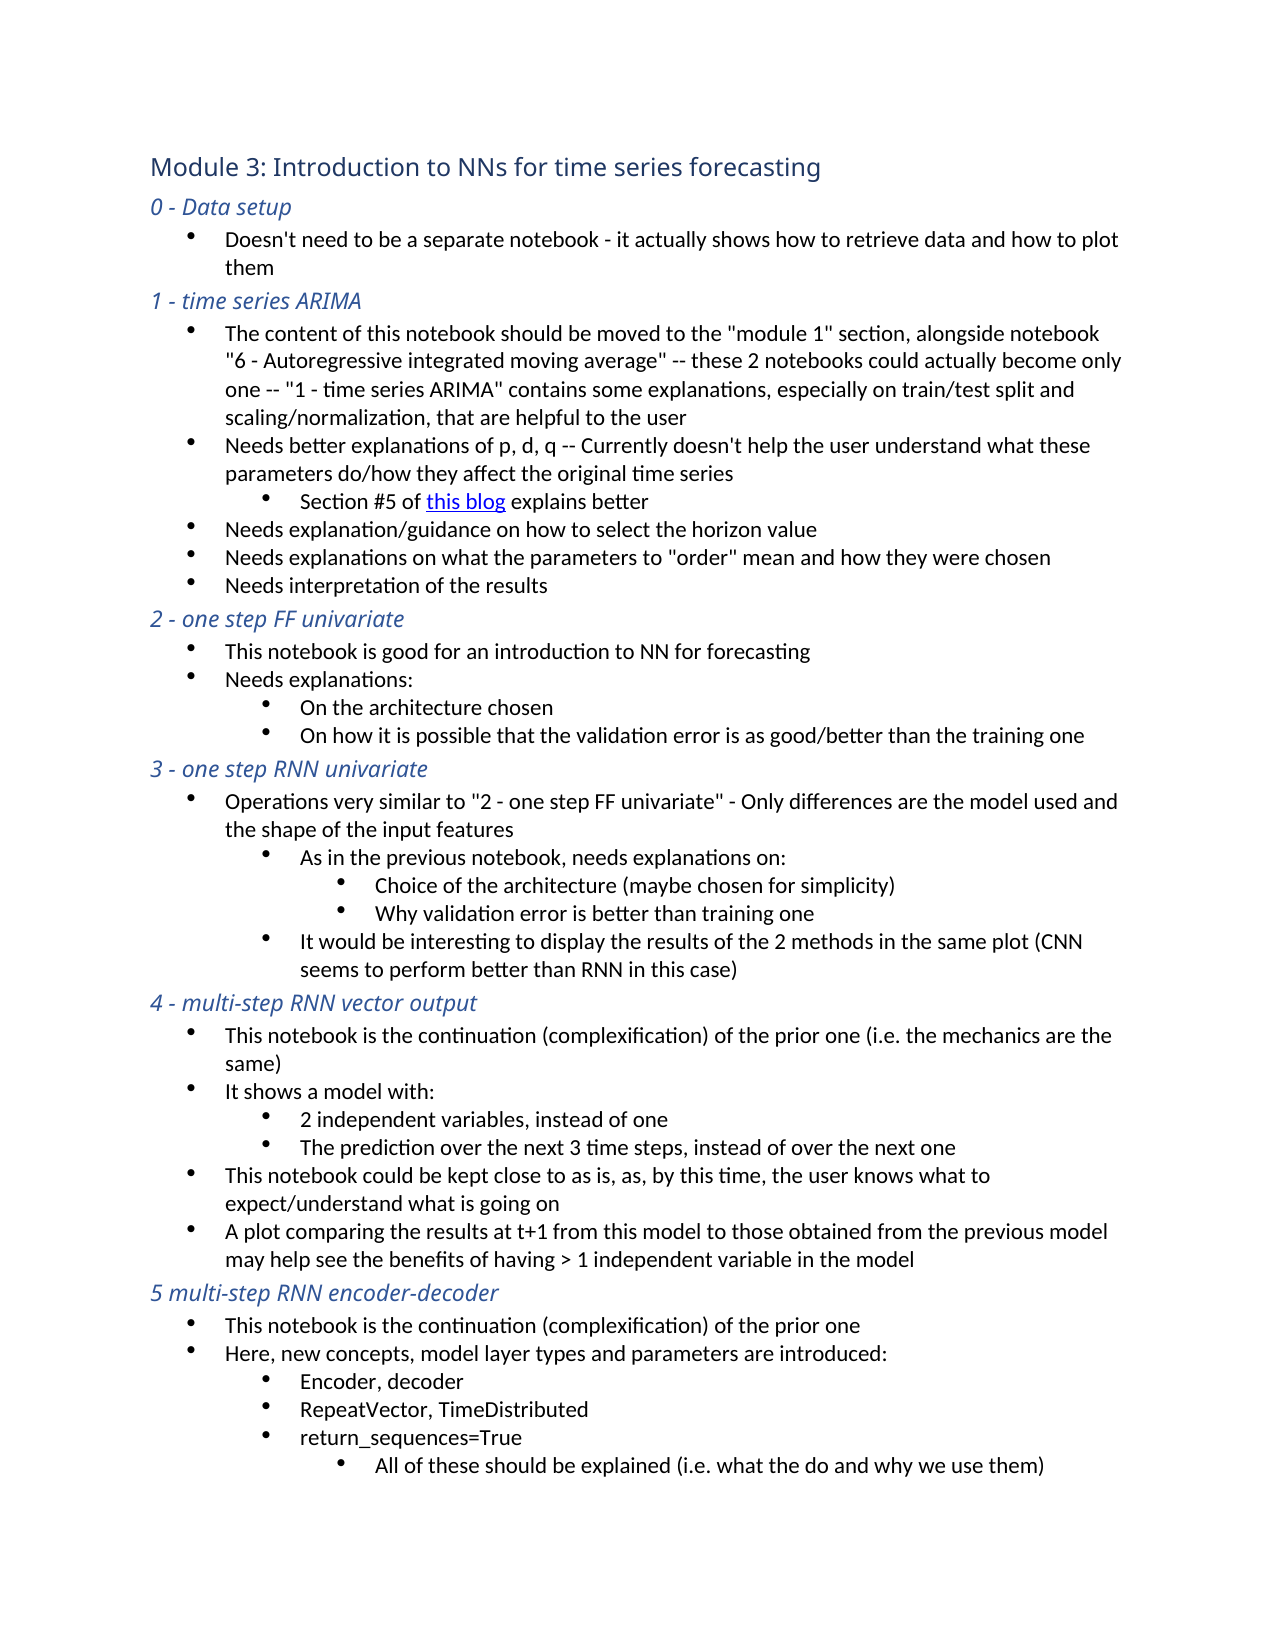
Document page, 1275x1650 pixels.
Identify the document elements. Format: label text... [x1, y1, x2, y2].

list Doesn't need to be a separate notebook - it actually shows how to retrieve data and how to plot them [187, 225, 1125, 281]
list This notebook is the continuation (complexification) of the prior one (i.e. the mechanics are the same) [187, 1021, 1125, 1077]
list The content of this notebook should be moved to the "module 1" section, alongside notebook "6 - Autoregressive integrated moving average" -- these 2 notebooks could actually become only one -- "1 - time series ARIMA" contains some explanations, especially on train/test split and scaling/normalization, that are helpful to the user [187, 319, 1125, 431]
list Needs explanations on what the parameters to "order" mean and how they were chosen [187, 543, 1125, 571]
list The prediction over the next 3 time steps, instead of over the next one [262, 1133, 1125, 1161]
list It would be interesting to display the results of the 2 methods in the same plot (CNN seems to perform better than RNN in this case) [262, 927, 1125, 983]
list Needs explanations: [187, 665, 1125, 693]
list A plot comparing the results at t+1 from this model to those obtained from the previous model may help see the benefits of having > 1 independent variable in the model [187, 1217, 1125, 1273]
list return_sequences=True [262, 1423, 1125, 1451]
list This notebook is good for an introduction to NN for forecasting [187, 637, 1125, 665]
list Section #5 of this blog explains better [262, 487, 1125, 515]
list 2 independent variables, instead of one [262, 1105, 1125, 1133]
subtitle 4 - multi-step RNN vector output [150, 987, 1125, 1018]
list Choice of the architecture (maybe chosen for simplicity) [337, 871, 1125, 899]
list Needs explanation/guidance on how to select the horizon value [187, 515, 1125, 543]
subtitle 1 - time series ARIMA [150, 285, 1125, 316]
list Encoder, decoder [262, 1367, 1125, 1395]
list This notebook could be kept close to as is, as, by this time, the user knows what to expect/understand what is going on [187, 1161, 1125, 1217]
list Operations very similar to "2 - one step FF univariate" - Only differences are the model used and the shape of the input features [187, 787, 1125, 843]
subtitle 0 - Data setup [150, 191, 1125, 222]
list Why validation error is better than training one [337, 899, 1125, 927]
subtitle Module 3: Introduction to NNs for time series forecasting [150, 150, 1125, 184]
list Needs better explanations of p, d, q -- Currently doesn't help the user understand what these parameters do/how they affect the original time series [187, 431, 1125, 487]
subtitle 2 - one step FF univariate [150, 603, 1125, 634]
list All of these should be explained (i.e. what the do and why we use them) [337, 1451, 1125, 1479]
list On how it is possible that the validation error is as good/better than the training one [262, 721, 1125, 749]
list It shows a model with: [187, 1077, 1125, 1105]
subtitle 3 - one step RNN univariate [150, 753, 1125, 784]
list Here, new concepts, model layer types and parameters are introduced: [187, 1339, 1125, 1367]
subtitle 5 multi-step RNN encoder-decoder [150, 1277, 1125, 1308]
list As in the previous notebook, needs explanations on: [262, 843, 1125, 871]
list This notebook is the continuation (complexification) of the prior one [187, 1311, 1125, 1339]
list RepeatVector, TimeDistributed [262, 1395, 1125, 1423]
list On the architecture chosen [262, 693, 1125, 721]
list Needs interpretation of the results [187, 571, 1125, 599]
